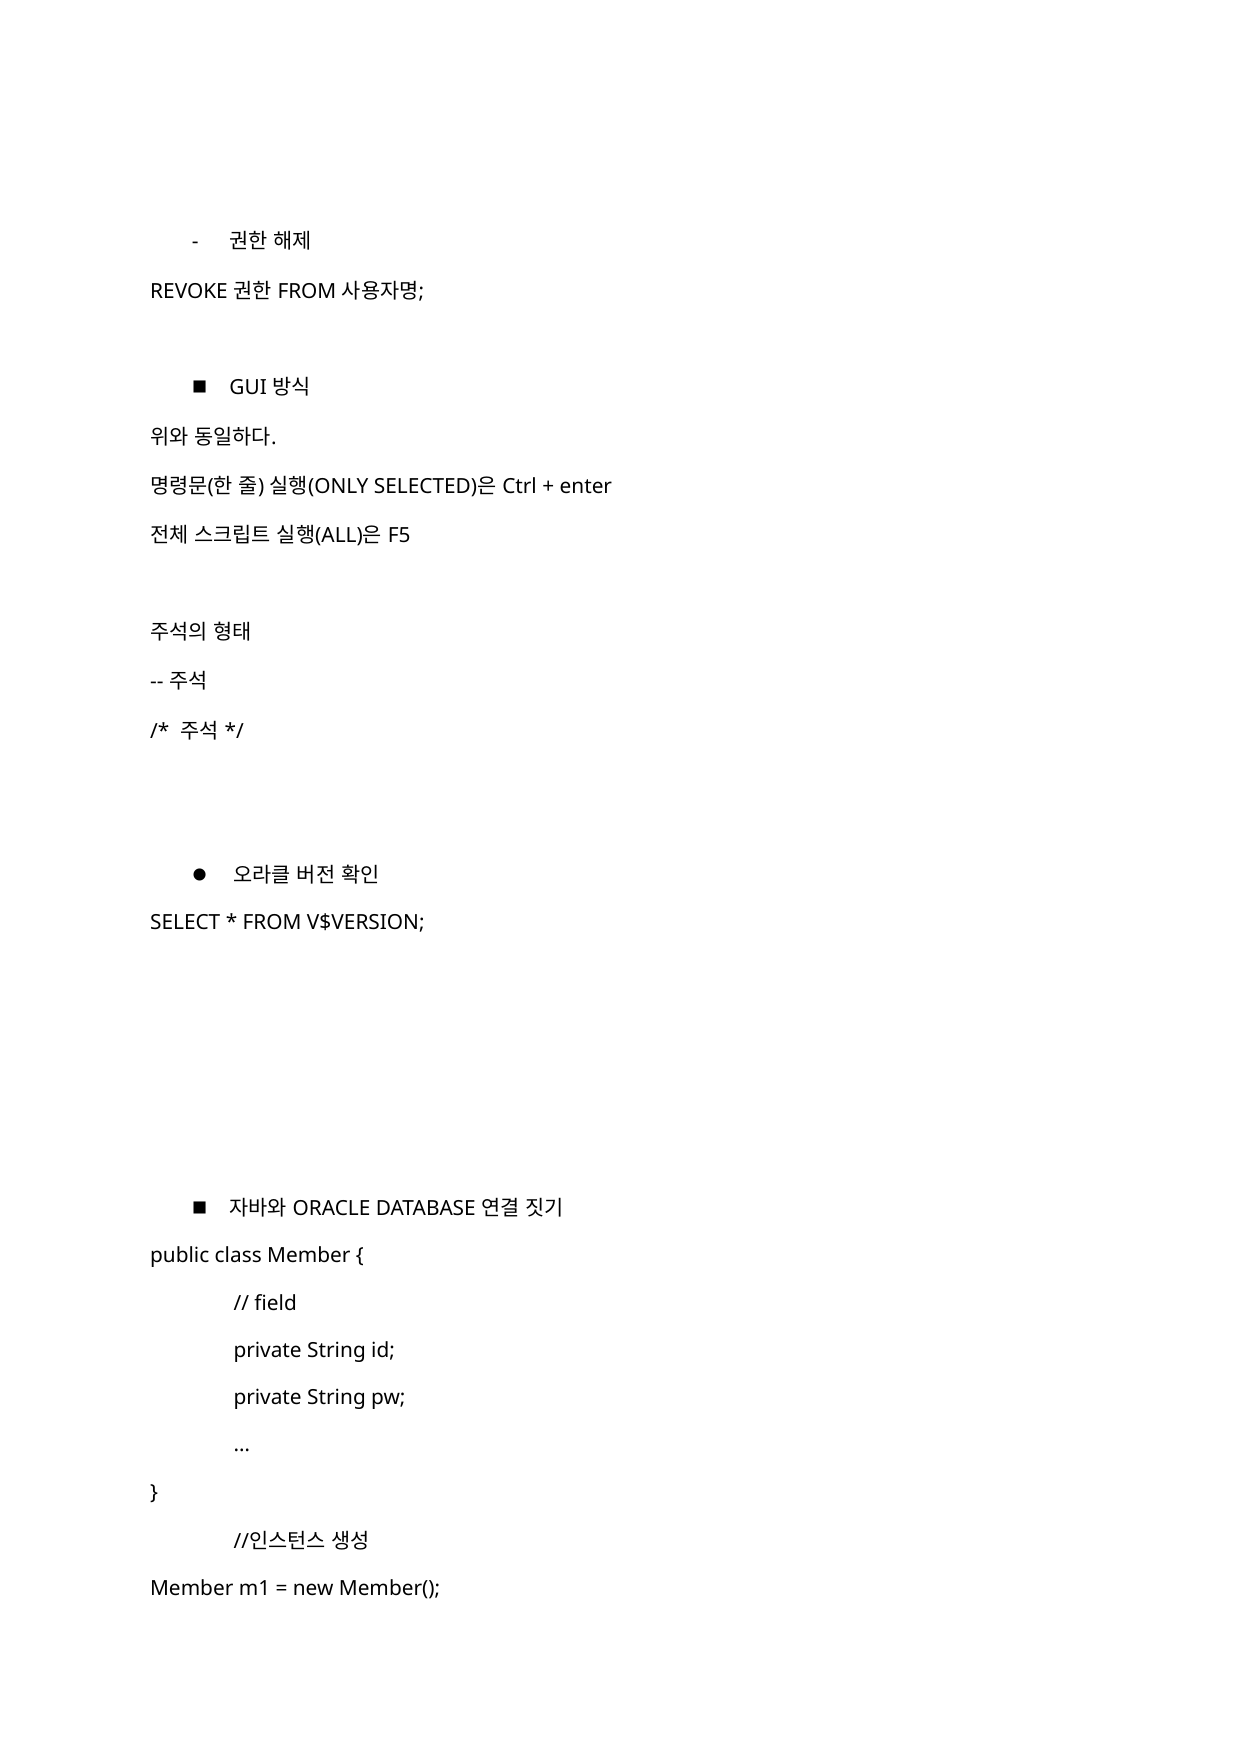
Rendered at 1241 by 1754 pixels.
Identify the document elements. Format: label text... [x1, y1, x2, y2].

text 전체 스크립트 실행(ALL)은 F5 [150, 519, 1090, 549]
list 자바와 ORACLE DATABASE 연결 짓기 [192, 1191, 1090, 1221]
text 위와 동일하다. [150, 420, 1090, 450]
text public class Member { [150, 1240, 1090, 1269]
text Member m1 = new Member(); [150, 1573, 1090, 1602]
text //인스턴스 생성 [150, 1524, 1090, 1554]
list 권한 해제 [192, 224, 1090, 255]
text -- 주석 [150, 664, 1090, 695]
text private String id; [150, 1335, 1090, 1363]
text REVOKE 권한 FROM 사용자명; [150, 274, 1090, 304]
text /* 주석 */ [150, 714, 1090, 744]
text private String pw; [150, 1382, 1090, 1411]
text } [150, 1477, 1090, 1505]
text 명령문(한 줄) 실행(ONLY SELECTED)은 Ctrl + enter [150, 469, 1090, 499]
text // field [150, 1288, 1090, 1316]
text 주석의 형태 [150, 615, 1090, 646]
text SELECT * FROM V$VERSION; [150, 907, 1090, 936]
list 오라클 버전 확인 [192, 858, 1090, 888]
list GUI 방식 [192, 371, 1090, 401]
text … [150, 1429, 1090, 1458]
